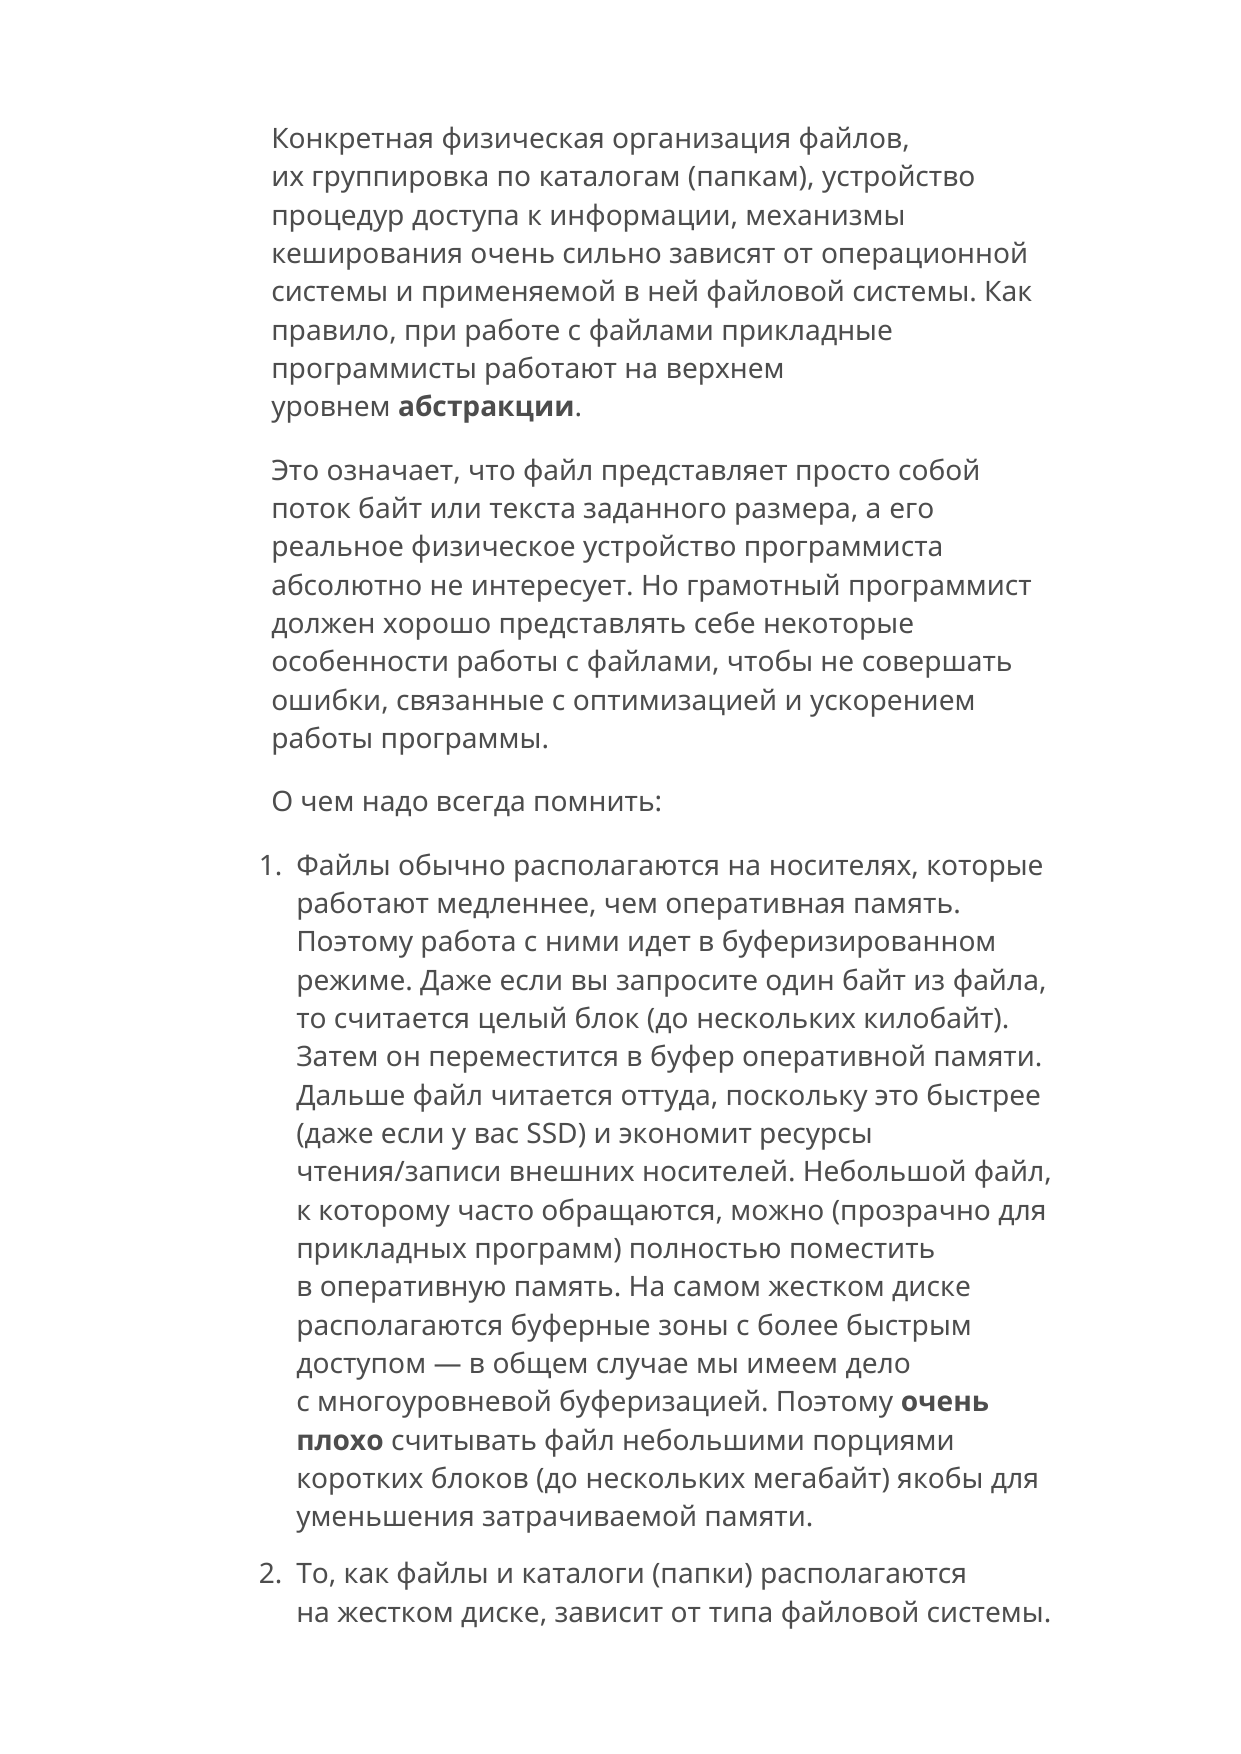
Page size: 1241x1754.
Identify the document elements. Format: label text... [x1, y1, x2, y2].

text Это означает, что файл представляет просто собой поток байт или текста заданного размера, а его реальное физическое устройство программиста абсолютно не интересует. Но грамотный программист должен хорошо представлять себе некоторые особенности работы с файлами, чтобы не совершать ошибки, связанные с оптимизацией и ускорением работы программы. [271, 450, 1058, 756]
text Конкретная физическая организация файлов, их группировка по каталогам (папкам), устройство процедур доступа к информации, механизмы кеширования очень сильно зависят от операционной системы и применяемой в ней файловой системы. Как правило, при работе с файлами прикладные программисты работают на верхнем уровнем абстракции. [271, 118, 1058, 425]
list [258, 1553, 1058, 1630]
list Файлы обычно располагаются на носителях, которые работают медленнее, чем оперативная память. Поэтому работа с ними идет в буферизированном режиме. Даже если вы запросите один байт из файла, то считается целый блок (до нескольких килобайт). Затем он переместится в буфер оперативной памяти. Дальше файл читается оттуда, поскольку это быстрее (даже если у вас SSD) и экономит ресурсы чтения/записи внешних носителей. Небольшой файл, к которому часто обращаются, можно (прозрачно для прикладных программ) полностью поместить в оперативную память. На самом жестком диске располагаются буферные зоны с более быстрым доступом — в общем случае мы имеем дело с многоуровневой буферизацией. Поэтому очень плохо считывать файл небольшими порциями коротких блоков (до нескольких мегабайт) якобы для уменьшения затрачиваемой памяти. [258, 845, 1058, 1535]
text О чем надо всегда помнить: [271, 781, 1058, 820]
